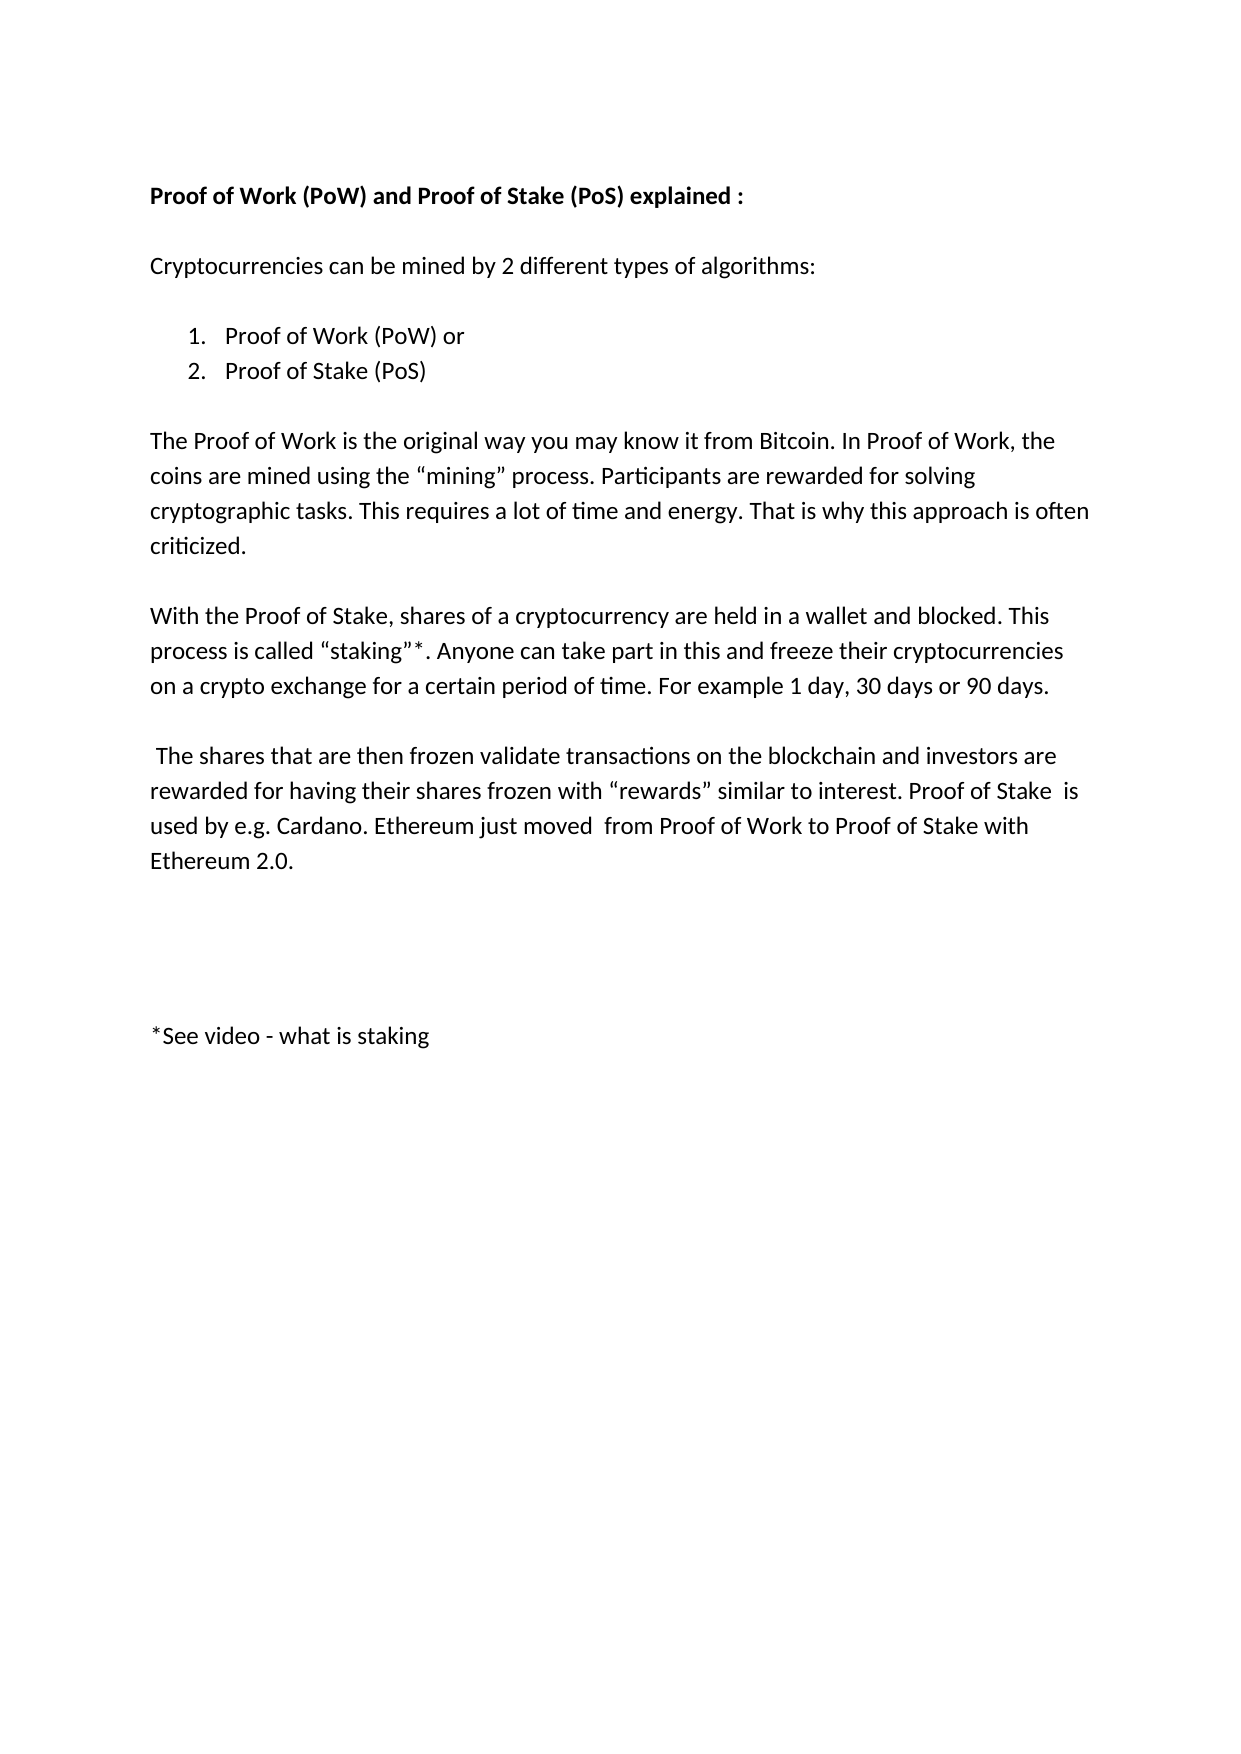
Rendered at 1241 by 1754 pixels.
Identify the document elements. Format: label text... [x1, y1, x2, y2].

text Cryptocurrencies can be mined by 2 different types of algorithms: [150, 251, 1090, 281]
text The Proof of Work is the original way you may know it from Bitcoin. In Proof of Work, the coins are mined using the “mining” process. Participants are rewarded for solving cryptographic tasks. This requires a lot of time and energy. That is why this approach is often criticized. [150, 426, 1090, 561]
text *See video - what is staking [150, 1021, 1090, 1051]
list Proof of Stake (PoS) [187, 356, 1090, 386]
text Proof of Work (PoW) and Proof of Stake (PoS) explained : [150, 181, 1090, 211]
text With the Proof of Stake, shares of a cryptocurrency are held in a wallet and blocked. This process is called “staking”*. Anyone can take part in this and freeze their cryptocurrencies on a crypto exchange for a certain period of time. For example 1 day, 30 days or 90 days. The shares that are then frozen validate transactions on the blockchain and investors are rewarded for having their shares frozen with “rewards” similar to interest. Proof of Stake is used by e.g. Cardano. Ethereum just moved from Proof of Work to Proof of Stake with Ethereum 2.0. [150, 601, 1090, 876]
list Proof of Work (PoW) or [187, 321, 1090, 351]
